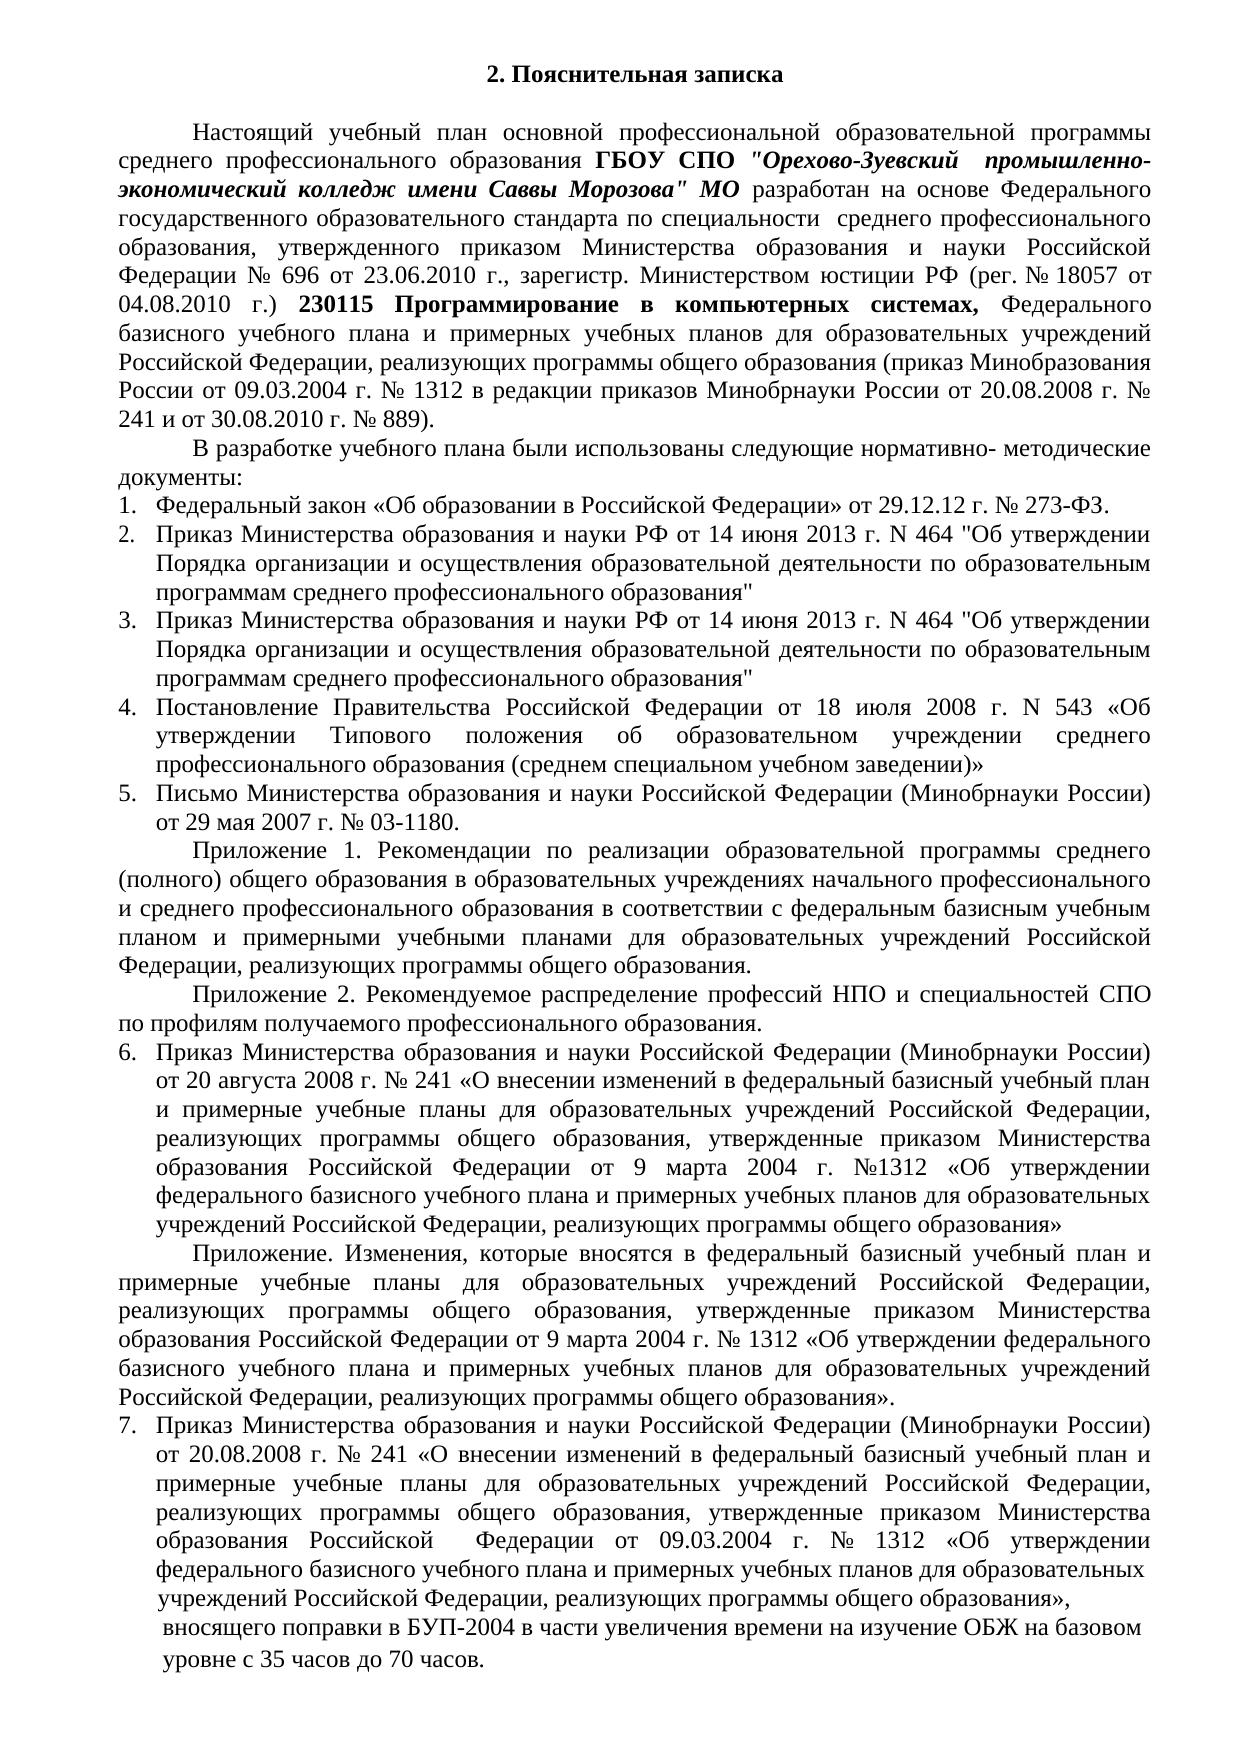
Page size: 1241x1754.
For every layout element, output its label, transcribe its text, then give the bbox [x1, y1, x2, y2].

subtitle В разработке учебного плана были использованы следующие нормативно- методические документы: [118, 433, 1152, 490]
text вносящего поправки в БУП-2004 в части увеличения времени на изучение ОБЖ на базовом уровне с 35 часов до 70 часов. [162, 1612, 1152, 1674]
subtitle Приложение. Изменения, которые вносятся в федеральный базисный учебный план и примерные учебные планы для образовательных учреждений Российской Федерации, реализующих программы общего образования, утвержденные приказом Министерства образования Российской Федерации от 9 марта . № 1312 «Об утверждении федерального базисного учебного плана и примерных учебных планов для образовательных учреждений Российской Федерации, реализующих программы общего образования». [118, 1238, 1152, 1410]
text Приложение 2. Рекомендуемое распределение профессий НПО и специальностей СПО по профилям получаемого профессионального образования. [118, 979, 1152, 1037]
text учреждений Российской Федерации, реализующих программы общего образования», [118, 1583, 1152, 1612]
list Приказ Министерства образования и науки РФ от 14 июня 2013 г. N 464 "Об утверждении Порядка организации и осуществления образовательной деятельности по образовательным программам среднего профессионального образования" [118, 519, 1152, 605]
subtitle Приказ Министерства образования и науки Российской Федерации (Минобрнауки России) от 20.08.2008 г. № 241 «О внесении изменений в федеральный базисный учебный план и примерные учебные планы для образовательных учреждений Российской Федерации, реализующих программы общего образования, утвержденные приказом Министерства образования Российской Федерации от 09.03.2004 г. № 1312 «Об утверждении федерального базисного учебного плана и примерных учебных планов для образовательных [118, 1410, 1152, 1583]
subtitle Приказ Министерства образования и науки РФ от 14 июня 2013 г. N 464 "Об утверждении Порядка организации и осуществления образовательной деятельности по образовательным программам среднего профессионального образования" [118, 605, 1152, 692]
subtitle Приказ Министерства образования и науки Российской Федерации (Минобрнауки России) от 20 августа . № 241 «О внесении изменений в федеральный базисный учебный план и примерные учебные планы для образовательных учреждений Российской Федерации, реализующих программы общего образования, утвержденные приказом Министерства образования Российской Федерации от 9 марта . №1312 «Об утверждении федерального базисного учебного плана и примерных учебных планов для образовательных учреждений Российской Федерации, реализующих программы общего образования» [118, 1037, 1152, 1238]
text 2. Пояснительная записка [118, 59, 1152, 88]
subtitle Приложение 1. Рекомендации по реализации образовательной программы среднего (полного) общего образования в образовательных учреждениях начального профессионального и среднего профессионального образования в соответствии с федеральным базисным учебным планом и примерными учебными планами для образовательных учреждений Российской Федерации, реализующих программы общего образования. [118, 835, 1152, 979]
subtitle Федеральный закон «Об образовании в Российской Федерации» от 29.12.12 г. № 273-ФЗ. [118, 490, 1152, 519]
subtitle Письмо Министерства образования и науки Российской Федерации (Минобрнауки России) от 29 мая . № 03-1180. [118, 778, 1152, 835]
text Настоящий учебный план основной профессиональной образовательной программы среднего профессионального образования ГБОУ СПО "Орехово-Зуевский промышленно-экономический колледж имени Саввы Морозова" МО разработан на основе Федерального государственного образовательного стандарта по специальности среднего профессионального образования, утвержденного приказом Министерства образования и науки Российской Федерации № 696 от 23.06.2010 г., зарегистр. Министерством юстиции РФ (рег. № 18057 от 04.08.2010 г.) 230115 Программирование в компьютерных системах, Федерального базисного учебного плана и примерных учебных планов для образовательных учреждений Российской Федерации, реализующих программы общего образования (приказ Минобразования России от 09.03.2004 г. № 1312 в редакции приказов Минобрнауки России от 20.08.2008 г. № 241 и от 30.08.2010 г. № 889). [118, 117, 1152, 433]
subtitle Постановление Правительства Российской Федерации от 18 июля . N 543 «Об утверждении Типового положения об образовательном учреждении среднего профессионального образования (среднем специальном учебном заведении)» [118, 692, 1152, 778]
